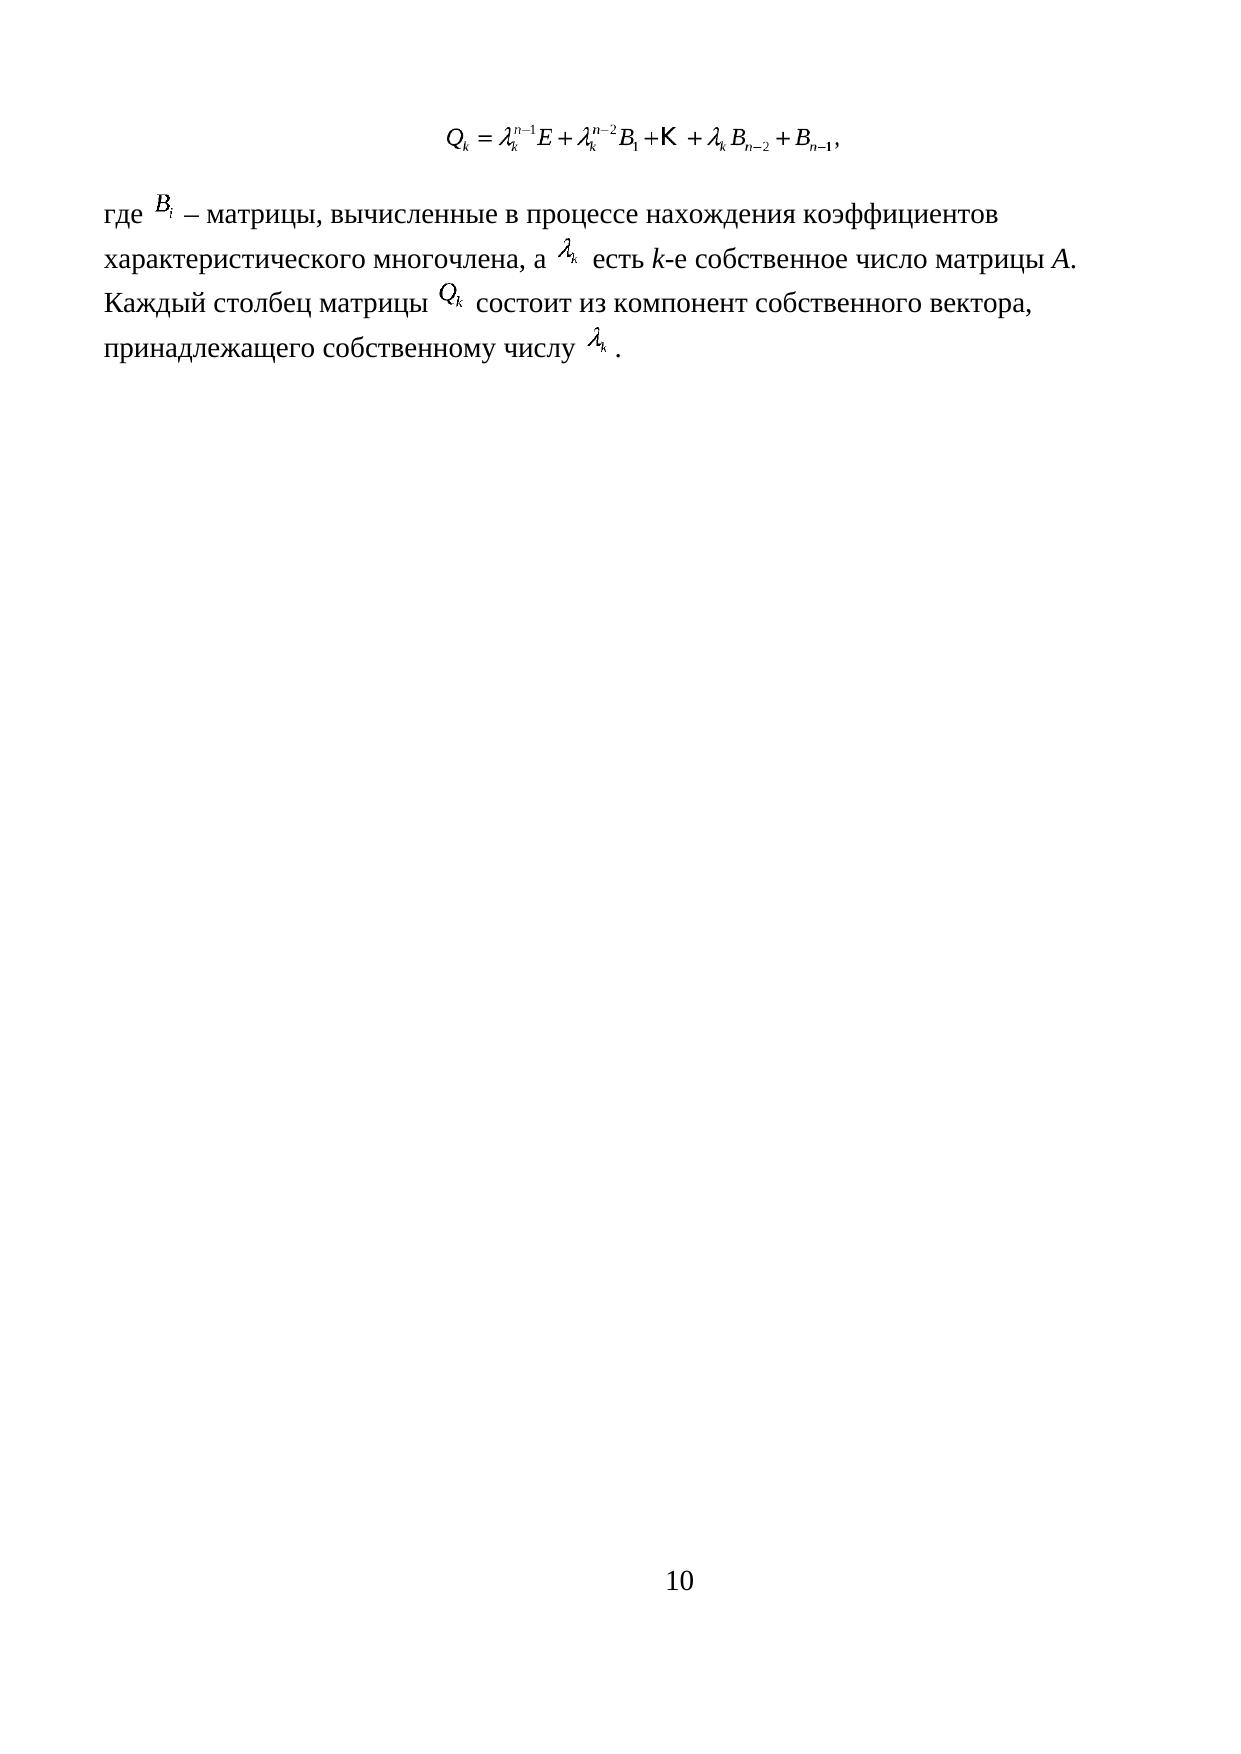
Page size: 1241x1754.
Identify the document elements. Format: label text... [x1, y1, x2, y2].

text где – матрицы, вычисленные в процессе нахождения коэффициентов характеристического многочлена, а есть k-е собственное число матрицы A. Каждый столбец матрицы состоит из компонент собственного вектора, принадлежащего собственному числу . [103, 186, 1181, 363]
picture [435, 274, 469, 313]
picture [583, 318, 615, 358]
picture [442, 118, 843, 157]
picture [150, 186, 177, 224]
picture [553, 229, 586, 269]
